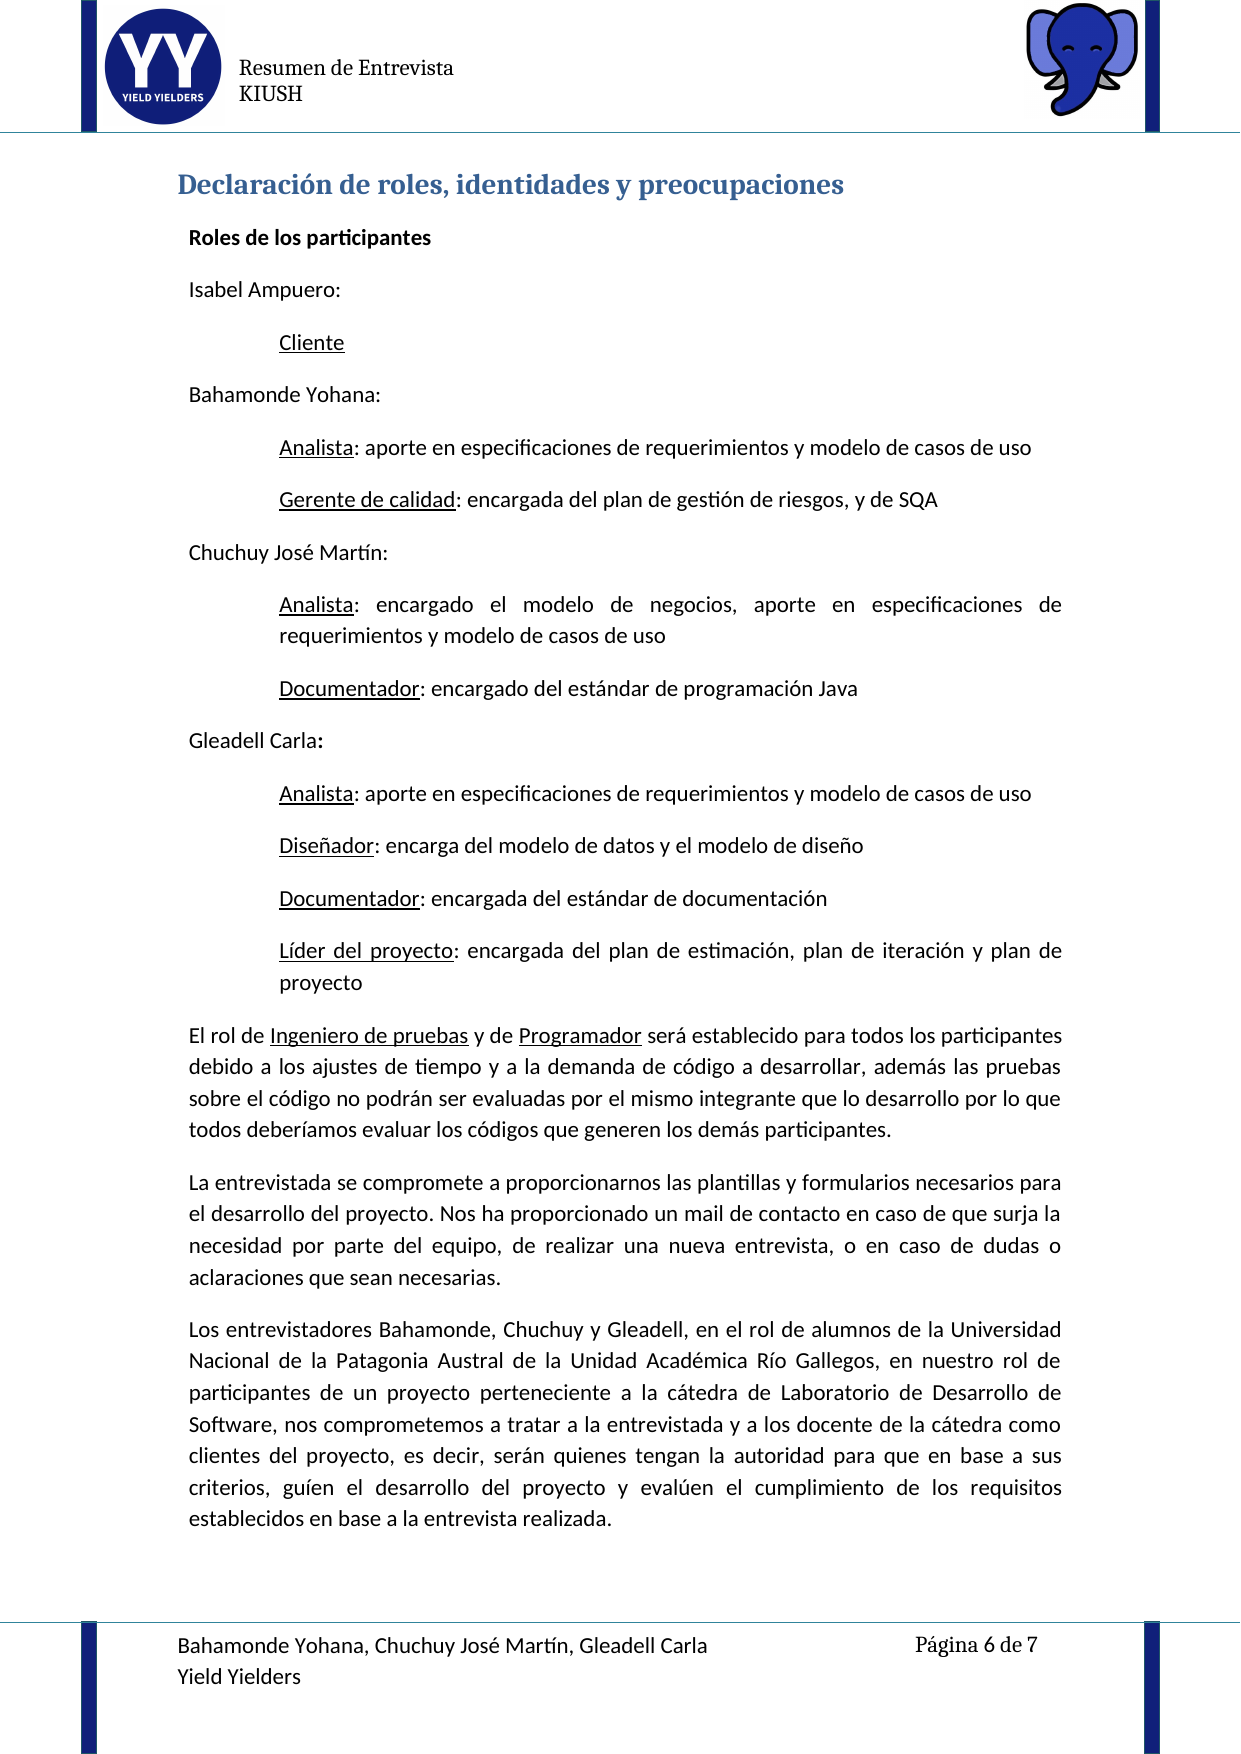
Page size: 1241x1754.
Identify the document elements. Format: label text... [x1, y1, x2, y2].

text Gleadell Carla: [188, 727, 1063, 755]
text Documentador: encargada del estándar de documentación [264, 884, 1063, 912]
text Documentador: encargado del estándar de programación Java [264, 674, 1063, 702]
text Los entrevistadores Bahamonde, Chuchuy y Gleadell, en el rol de alumnos de la Universidad Nacional de la Patagonia Austral de la Unidad Académica Río Gallegos, en nuestro rol de participantes de un proyecto perteneciente a la cátedra de Laboratorio de Desarrollo de Software, nos comprometemos a tratar a la entrevistada y a los docente de la cátedra como clientes del proyecto, es decir, serán quienes tengan la autoridad para que en base a sus criterios, guíen el desarrollo del proyecto y evalúen el cumplimiento de los requisitos establecidos en base a la entrevista realizada. [188, 1315, 1063, 1532]
text Líder del proyecto: encargada del plan de estimación, plan de iteración y plan de proyecto [279, 937, 1063, 996]
text Analista: encargado el modelo de negocios, aporte en especificaciones de requerimientos y modelo de casos de uso [279, 590, 1063, 650]
text Bahamonde Yohana: [188, 380, 1063, 408]
text Gerente de calidad: encargada del plan de gestión de riesgos, y de SQA [264, 485, 1063, 513]
text Roles de los participantes [188, 223, 1063, 251]
text El rol de Ingeniero de pruebas y de Programador será establecido para todos los participantes debido a los ajustes de tiempo y a la demanda de código a desarrollar, además las pruebas sobre el código no podrán ser evaluadas por el mismo integrante que lo desarrollo por lo que todos deberíamos evaluar los códigos que generen los demás participantes. [188, 1021, 1063, 1143]
text Isabel Ampuero: [188, 275, 1063, 303]
text Analista: aporte en especificaciones de requerimientos y modelo de casos de uso [264, 779, 1063, 807]
text La entrevistada se compromete a proporcionarnos las plantillas y formularios necesarios para el desarrollo del proyecto. Nos ha proporcionado un mail de contacto en caso de que surja la necesidad por parte del equipo, de realizar una nueva entrevista, o en caso de dudas o aclaraciones que sean necesarias. [188, 1168, 1063, 1291]
text Chuchuy José Martín: [188, 538, 1063, 566]
picture [103, 5, 225, 126]
text Cliente [264, 328, 1063, 356]
subtitle Declaración de roles, identidades y preocupaciones [177, 168, 1111, 202]
picture [1023, 0, 1141, 119]
text Analista: aporte en especificaciones de requerimientos y modelo de casos de uso [264, 433, 1063, 461]
text Diseñador: encarga del modelo de datos y el modelo de diseño [264, 832, 1063, 860]
